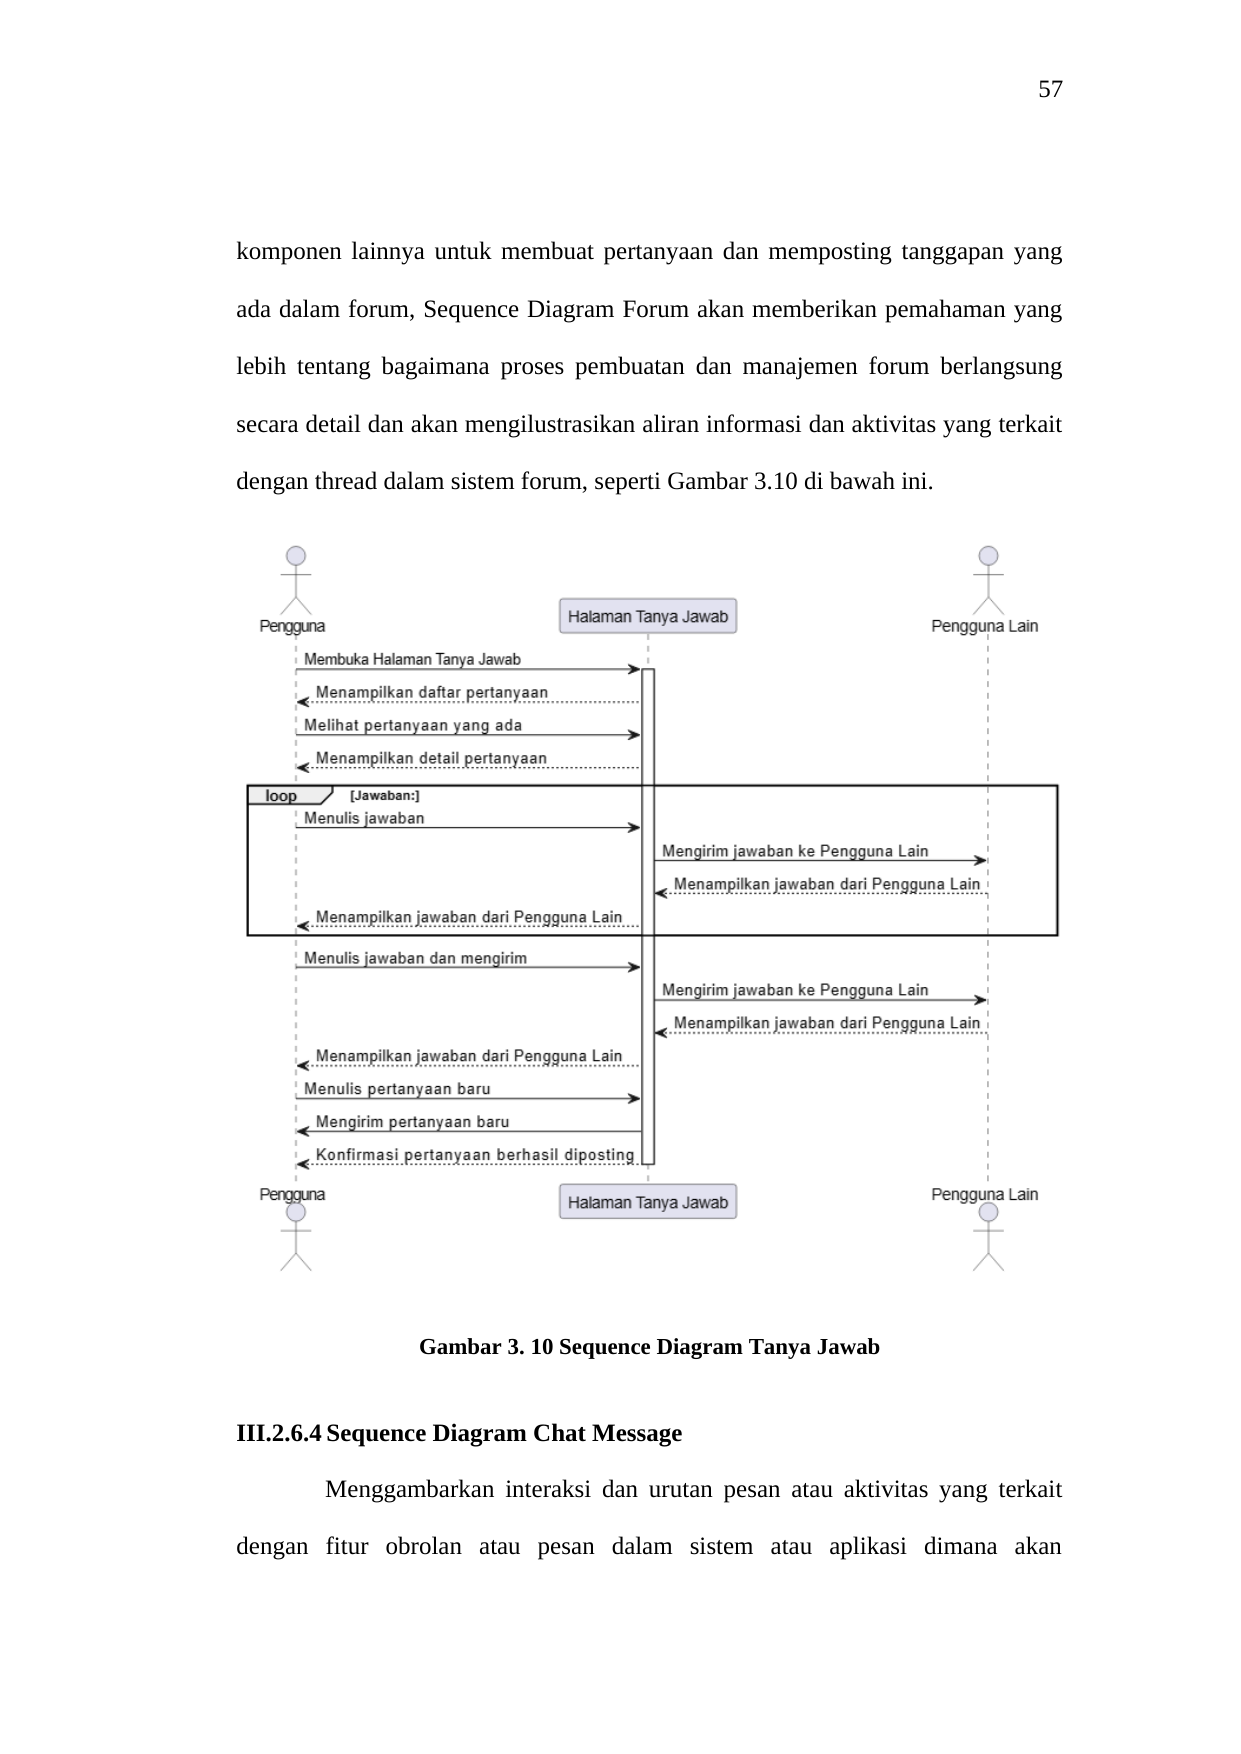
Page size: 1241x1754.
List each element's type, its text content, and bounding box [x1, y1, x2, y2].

text Gambar 3. 10 Sequence Diagram Tanya Jawab [236, 1333, 1063, 1359]
picture [236, 540, 1063, 1279]
subtitle Sequence Diagram Chat Message [236, 1418, 1063, 1447]
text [236, 1474, 1063, 1560]
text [236, 236, 1063, 495]
